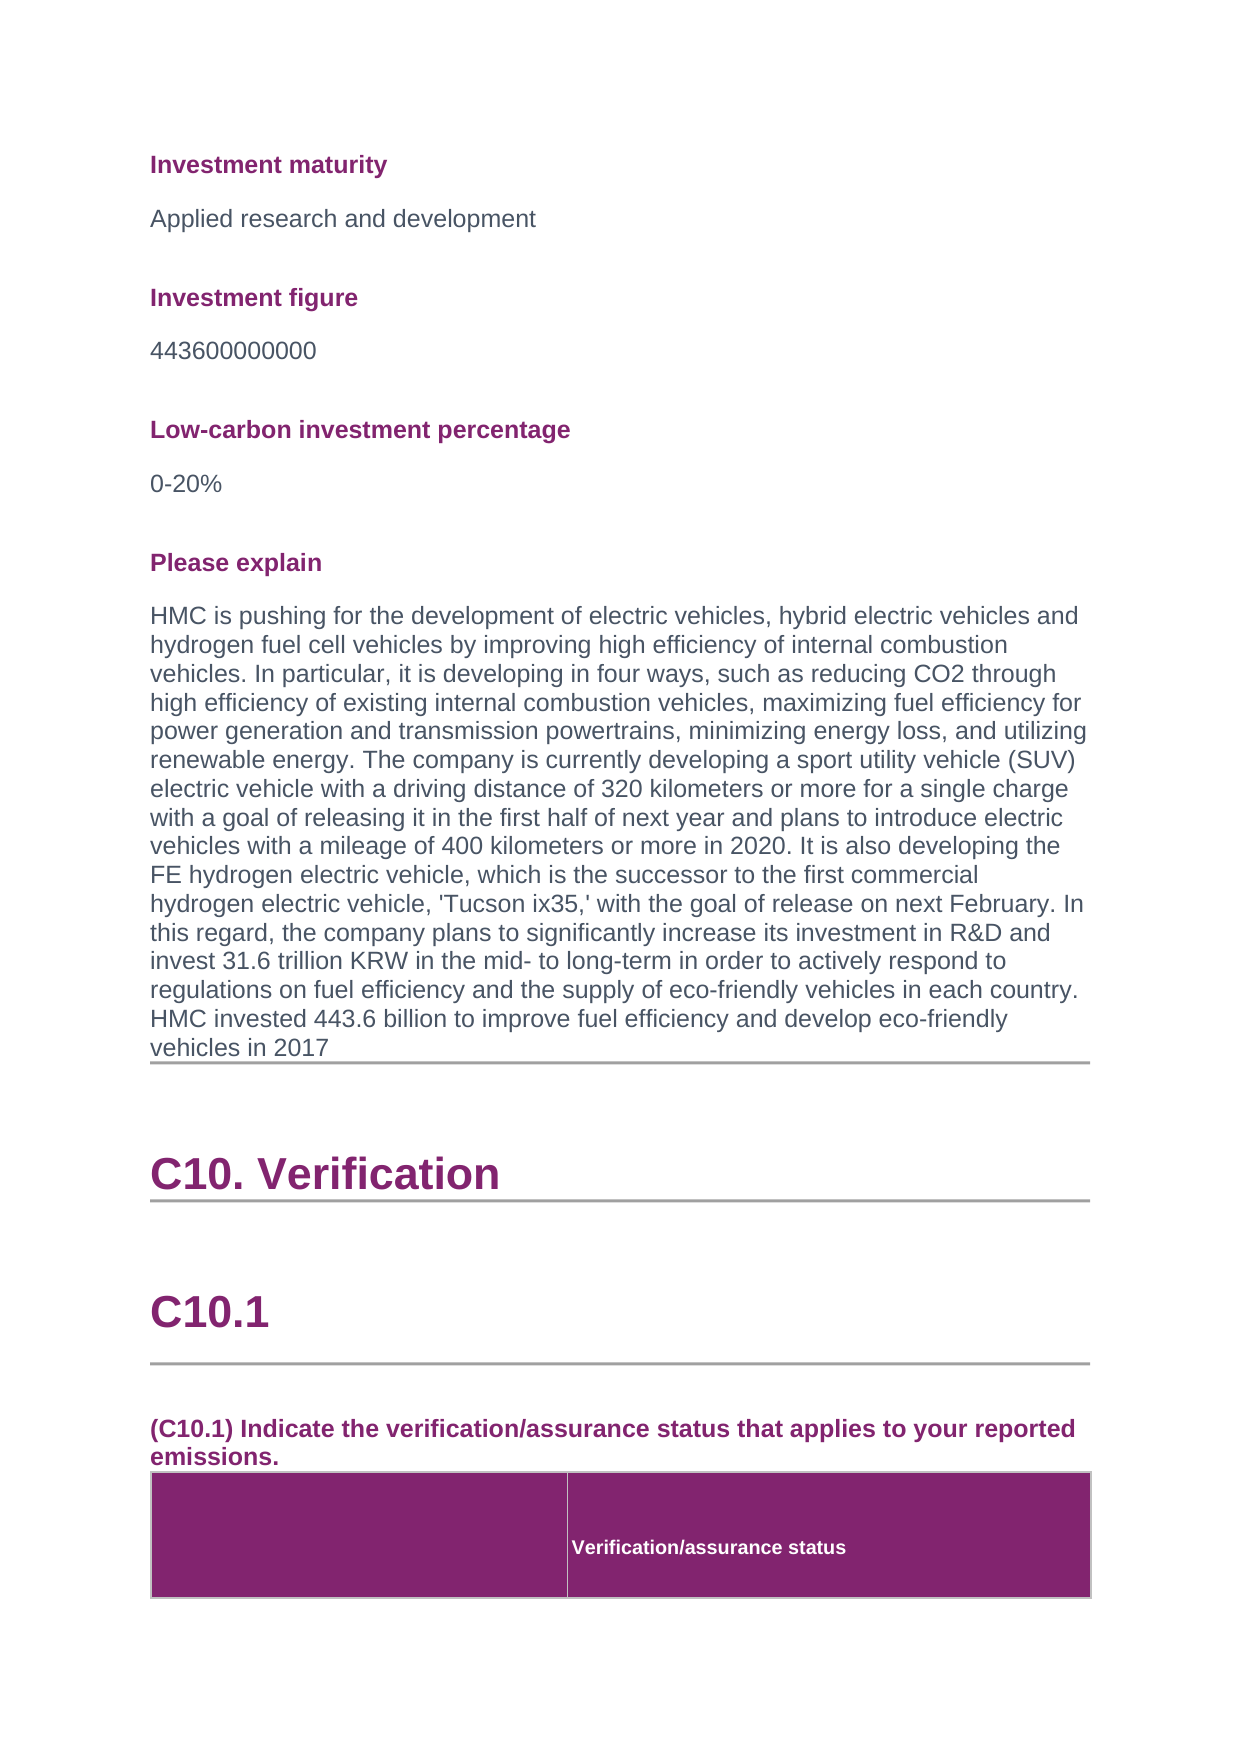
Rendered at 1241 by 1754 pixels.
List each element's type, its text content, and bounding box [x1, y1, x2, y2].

subtitle Low-carbon investment percentage [150, 415, 1090, 444]
subtitle Please explain [150, 547, 1090, 576]
subtitle C10.1 [150, 1229, 1090, 1337]
subtitle Investment figure [150, 282, 1090, 311]
text 0-20% [150, 469, 1090, 497]
subtitle (C10.1) Indicate the verification/assurance status that applies to your reported emissions. [150, 1414, 1090, 1471]
text Applied research and development [150, 204, 1090, 232]
text HMC is pushing for the development of electric vehicles, hybrid electric vehicles and hydrogen fuel cell vehicles by improving high efficiency of internal combustion vehicles. In particular, it is developing in four ways, such as reducing CO2 through high efficiency of existing internal combustion vehicles, maximizing fuel efficiency for power generation and transmission powertrains, minimizing energy loss, and utilizing renewable energy. The company is currently developing a sport utility vehicle (SUV) electric vehicle with a driving distance of 320 kilometers or more for a single charge with a goal of releasing it in the first half of next year and plans to introduce electric vehicles with a mileage of 400 kilometers or more in 2020. It is also developing the FE hydrogen electric vehicle, which is the successor to the first commercial hydrogen electric vehicle, 'Tucson ix35,' with the goal of release on next February. In this regard, the company plans to significantly increase its investment in R&D and invest 31.6 trillion KRW in the mid- to long-term in order to actively respond to regulations on fuel efficiency and the supply of eco-friendly vehicles in each country. HMC invested 443.6 billion to improve fuel efficiency and develop eco-friendly vehicles in 2017 [150, 601, 1090, 1061]
table_header [152, 1473, 567, 1597]
table_header Verification/assurance status [568, 1473, 1090, 1597]
subtitle C10. Verification [150, 1091, 1090, 1199]
text 443600000000 [150, 336, 1090, 365]
subtitle Investment maturity [150, 150, 1090, 179]
